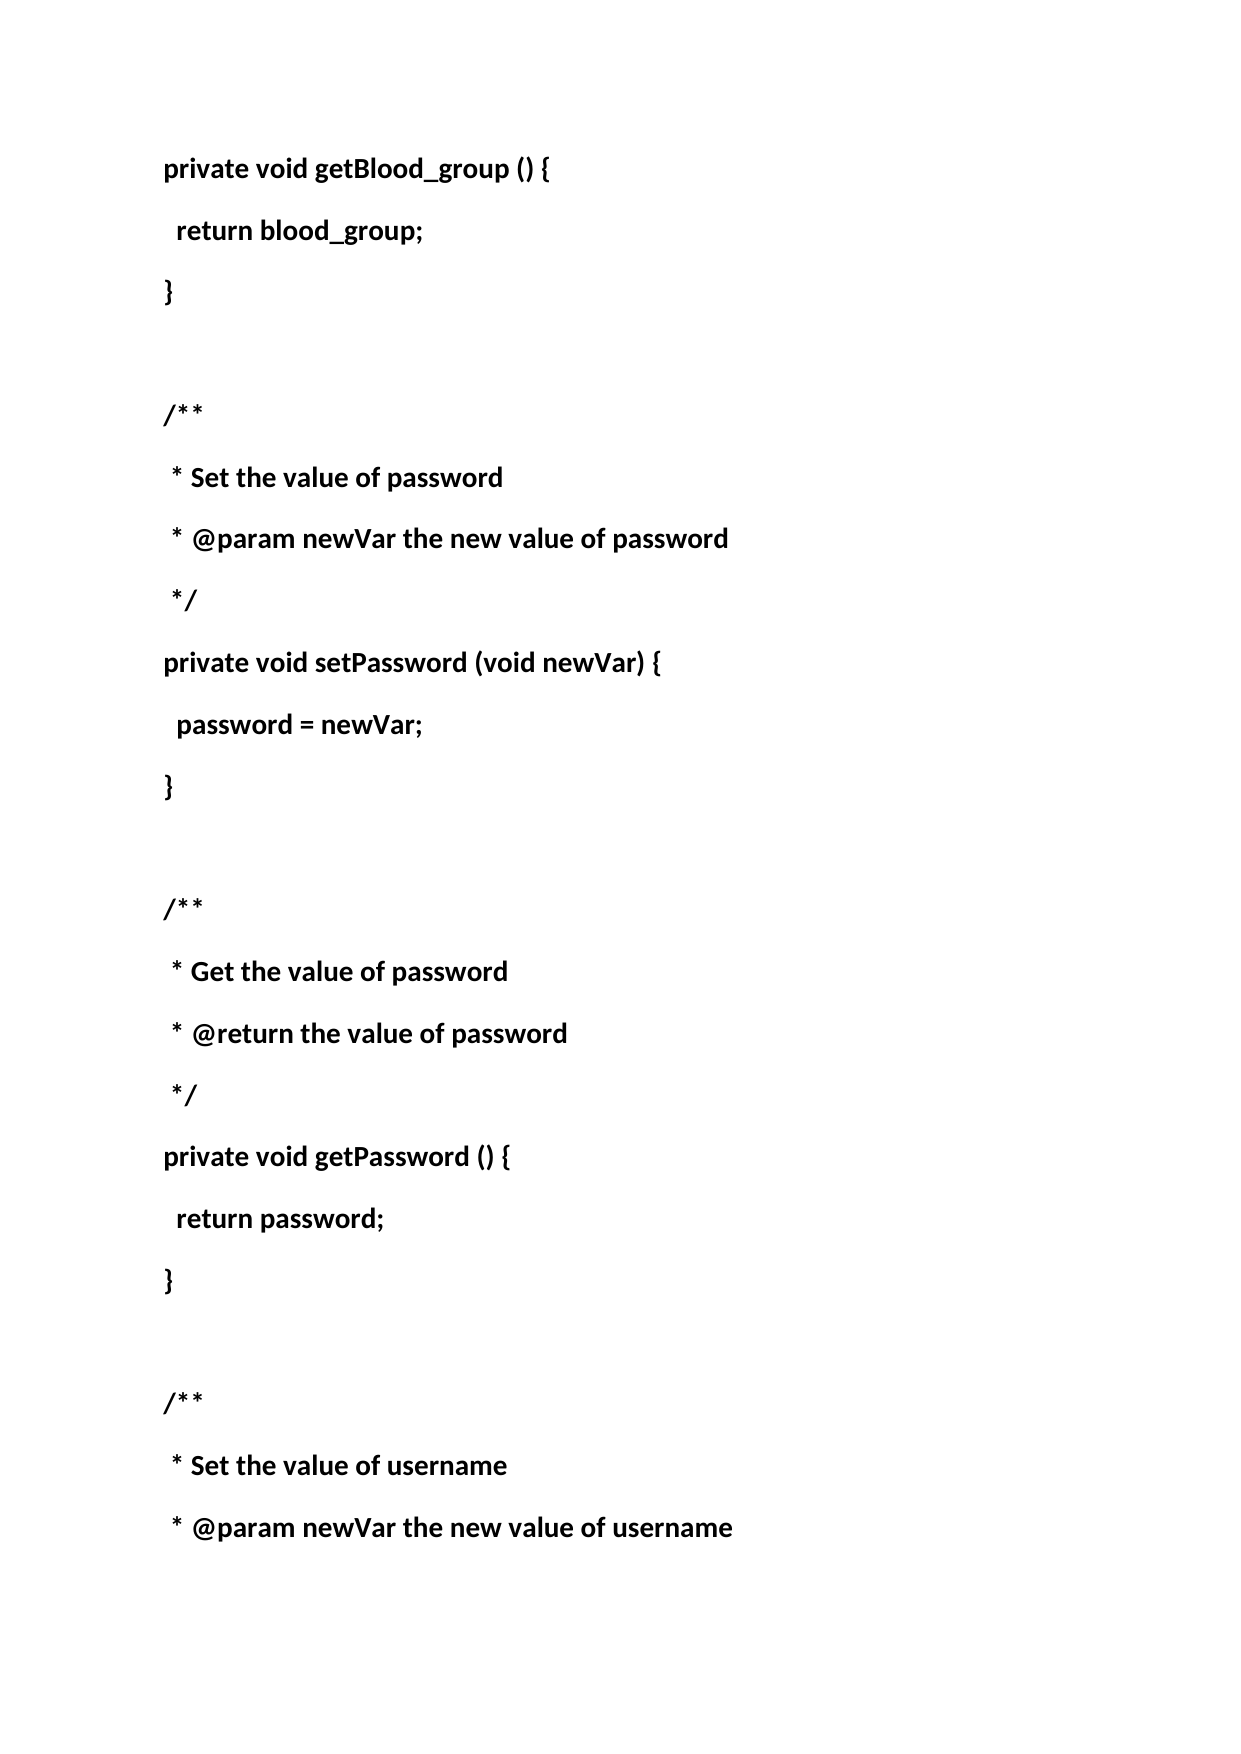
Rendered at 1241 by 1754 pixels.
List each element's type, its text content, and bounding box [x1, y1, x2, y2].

text * Set the value of password [150, 459, 1090, 494]
text /** [150, 397, 1090, 433]
text return password; [150, 1200, 1090, 1236]
text * Set the value of username [150, 1447, 1090, 1483]
text } [150, 1262, 1090, 1297]
text */ [150, 582, 1090, 618]
text * @return the value of password [150, 1015, 1090, 1050]
text return blood_group; [150, 212, 1090, 247]
text password = newVar; [150, 706, 1090, 742]
text private void getPassword () { [150, 1138, 1090, 1174]
text } [150, 273, 1090, 309]
text * Get the value of password [150, 953, 1090, 989]
text * @param newVar the new value of username [150, 1509, 1090, 1544]
text /** [150, 891, 1090, 927]
text private void getBlood_group () { [150, 150, 1090, 186]
text /** [150, 1385, 1090, 1421]
text * @param newVar the new value of password [150, 521, 1090, 556]
text */ [150, 1077, 1090, 1112]
text } [150, 768, 1090, 803]
text private void setPassword (void newVar) { [150, 644, 1090, 680]
